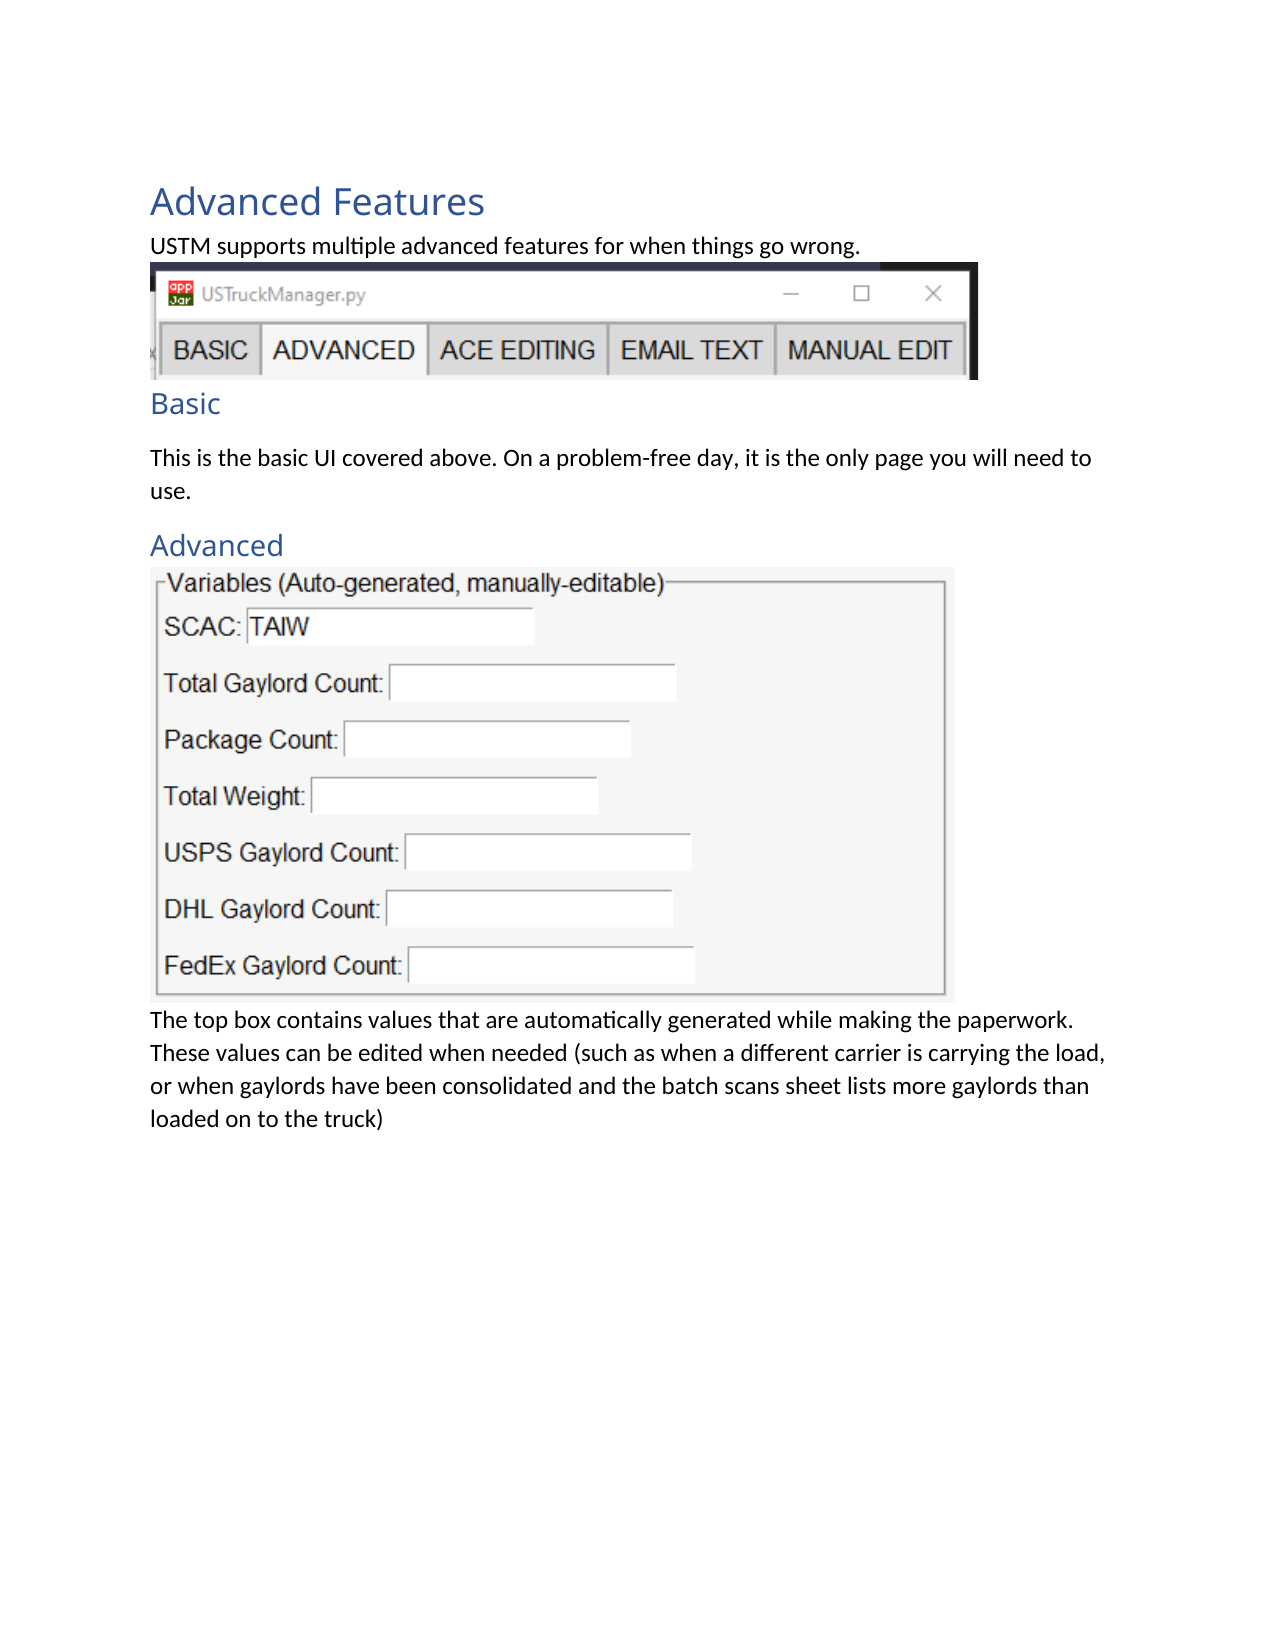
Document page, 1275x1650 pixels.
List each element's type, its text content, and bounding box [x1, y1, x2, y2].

subtitle Advanced Features [150, 175, 1125, 226]
picture [150, 567, 955, 1003]
subtitle Advanced [150, 525, 1125, 565]
text This is the basic UI covered above. On a problem-free day, it is the only page you will need to use. [150, 443, 1125, 506]
picture [150, 262, 979, 380]
